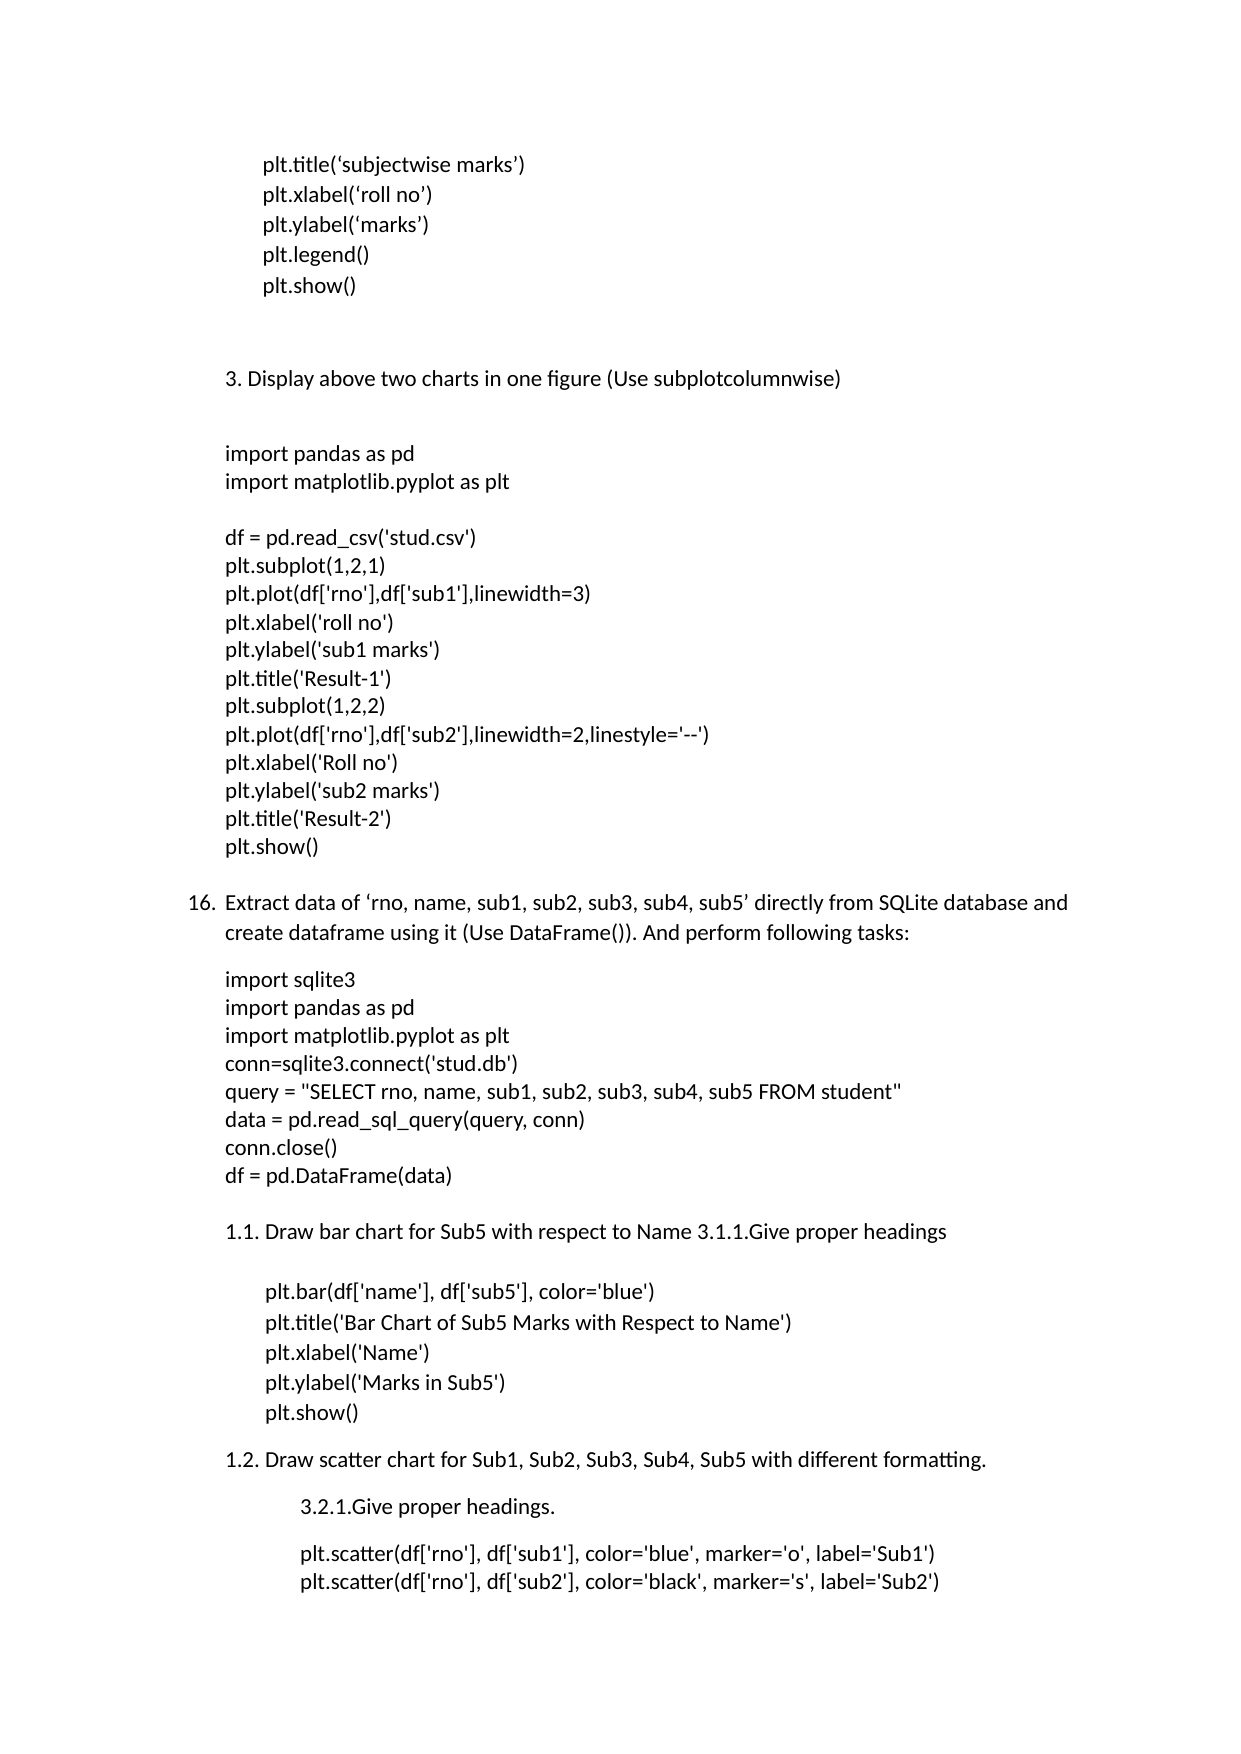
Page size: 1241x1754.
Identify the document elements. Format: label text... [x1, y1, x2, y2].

list plt.bar(df['name'], df['sub5'], color='blue') [265, 1277, 1090, 1306]
list plt.title('Bar Chart of Sub5 Marks with Respect to Name') [265, 1308, 1090, 1336]
list plt.ylabel('Marks in Sub5') [265, 1368, 1090, 1396]
text df = pd.DataFrame(data) [150, 1161, 1090, 1189]
text plt.title('Result-1') [187, 664, 1090, 692]
text df = pd.read_csv('stud.csv') [150, 523, 1090, 552]
text conn.close() [150, 1133, 1090, 1161]
text 3.2.1.Give proper headings. [225, 1492, 1090, 1520]
list plt.show() [265, 1398, 1090, 1426]
list plt.xlabel(‘roll no’) [262, 180, 1090, 208]
list Draw bar chart for Sub5 with respect to Name 3.1.1.Give proper headings [225, 1217, 1090, 1245]
text plt.xlabel('Roll no') [187, 748, 1090, 776]
text plt.ylabel('sub2 marks') [187, 776, 1090, 804]
text import matplotlib.pyplot as plt [150, 467, 1090, 496]
text query = "SELECT rno, name, sub1, sub2, sub3, sub4, sub5 FROM student" [150, 1077, 1090, 1105]
list plt.ylabel(‘marks’) [262, 210, 1090, 238]
list plt.xlabel('Name') [265, 1338, 1090, 1366]
text plt.ylabel('sub1 marks') [187, 636, 1090, 664]
text plt.plot(df['rno'],df['sub1'],linewidth=3) [187, 579, 1090, 608]
text plt.scatter(df['rno'], df['sub1'], color='blue', marker='o', label='Sub1') [300, 1539, 1090, 1567]
text plt.title('Result-2') [187, 804, 1090, 832]
text 3. Display above two charts in one figure (Use subplotcolumnwise) [150, 364, 1090, 393]
text data = pd.read_sql_query(query, conn) [150, 1105, 1090, 1133]
text plt.subplot(1,2,2) [187, 692, 1090, 720]
text import matplotlib.pyplot as plt [225, 1021, 1090, 1049]
text import pandas as pd [150, 439, 1090, 467]
text plt.subplot(1,2,1) [150, 552, 1090, 579]
list plt.show() [262, 271, 1090, 299]
text plt.xlabel('roll no') [187, 608, 1090, 636]
text 1.2. Draw scatter chart for Sub1, Sub2, Sub3, Sub4, Sub5 with different formatting. [150, 1445, 1090, 1473]
list plt.legend() [262, 241, 1090, 269]
list plt.title(‘subjectwise marks’) [262, 150, 1090, 178]
text import pandas as pd [225, 993, 1090, 1021]
text import sqlite3 [225, 965, 1090, 993]
text plt.plot(df['rno'],df['sub2'],linewidth=2,linestyle='--') [187, 720, 1090, 748]
text plt.show() [187, 832, 1090, 860]
text conn=sqlite3.connect('stud.db') [150, 1049, 1090, 1077]
text plt.scatter(df['rno'], df['sub2'], color='black', marker='s', label='Sub2') [300, 1567, 1090, 1595]
list Extract data of ‘rno, name, sub1, sub2, sub3, sub4, sub5’ directly from SQLite database and create dataframe using it (Use DataFrame()). And perform following tasks: [187, 888, 1090, 946]
